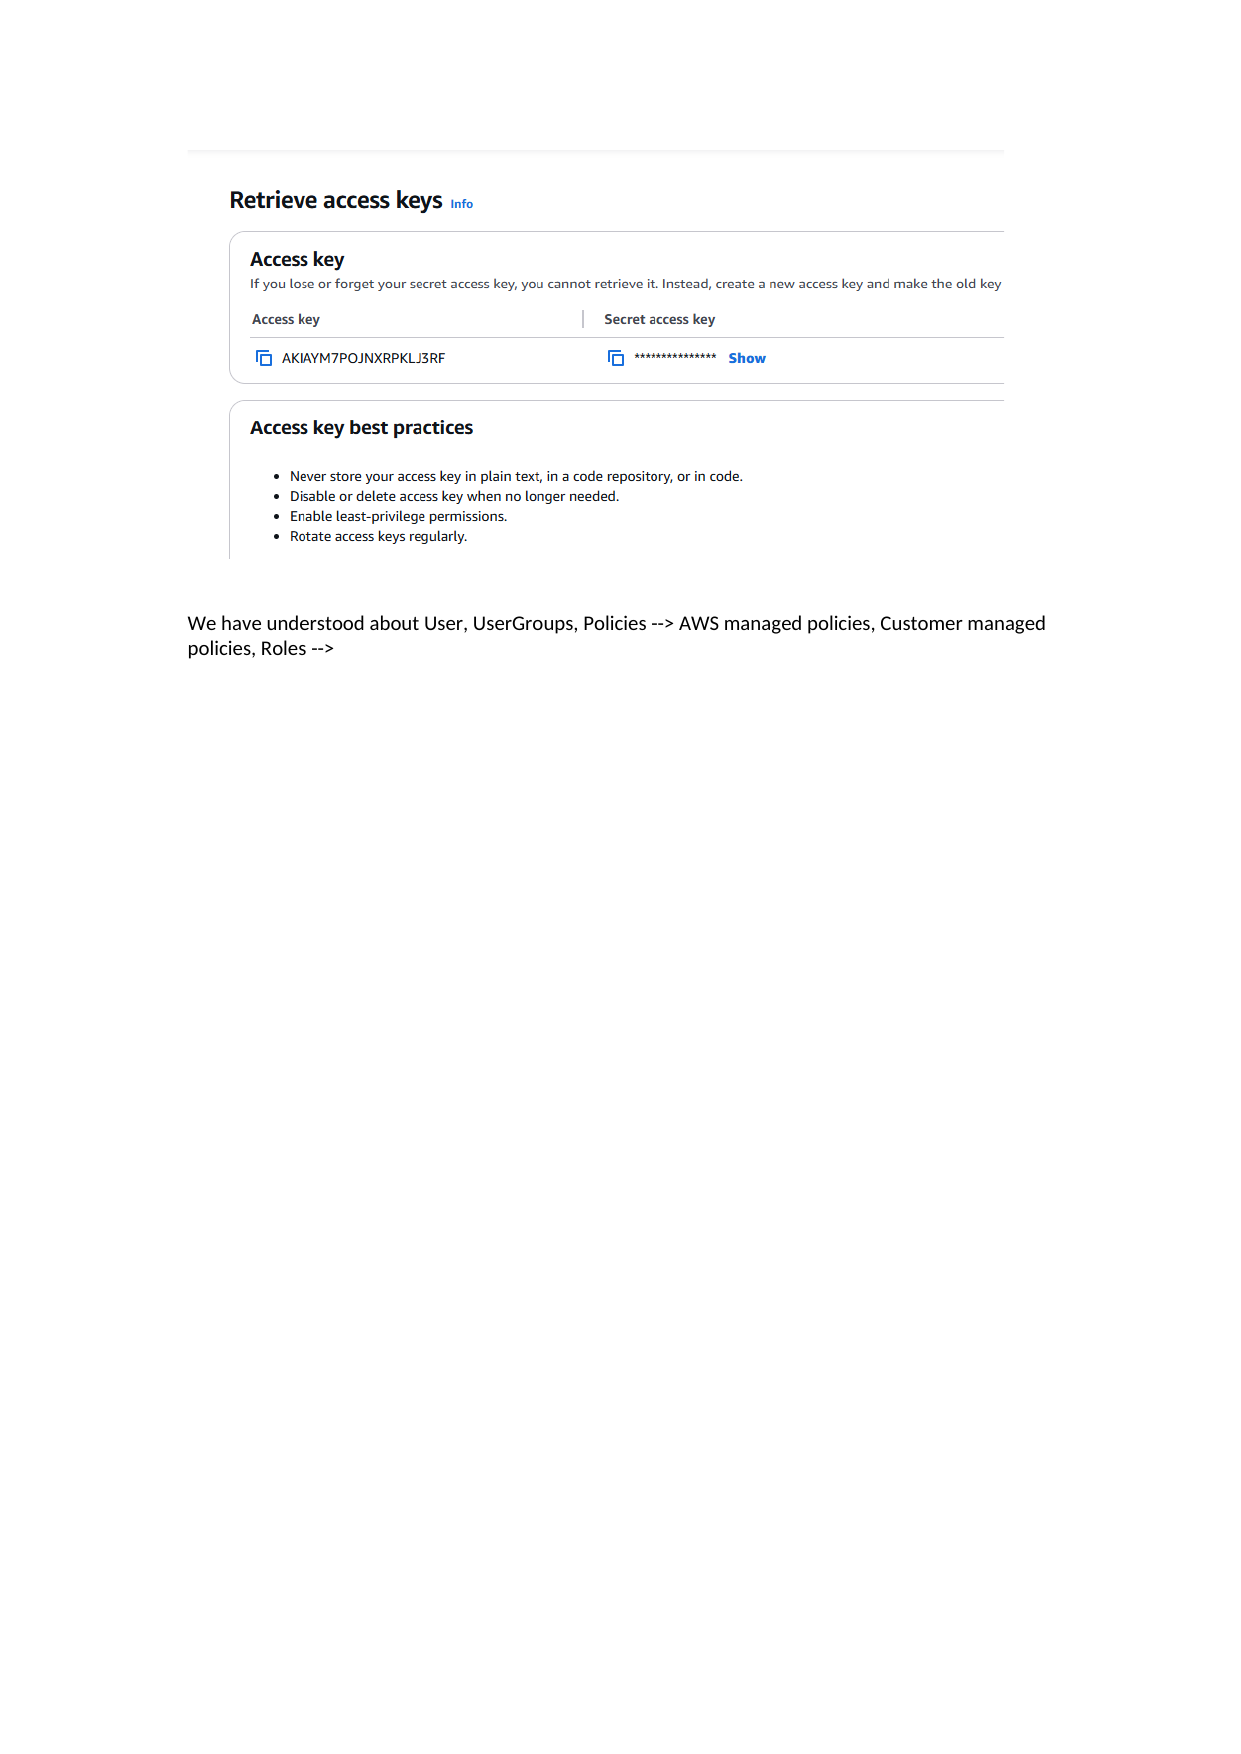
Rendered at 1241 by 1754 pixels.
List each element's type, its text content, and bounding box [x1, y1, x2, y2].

text We have understood about User, UserGroups, Policies --> AWS managed policies, Customer managed policies, Roles --> [187, 610, 1053, 661]
picture [187, 150, 1005, 559]
